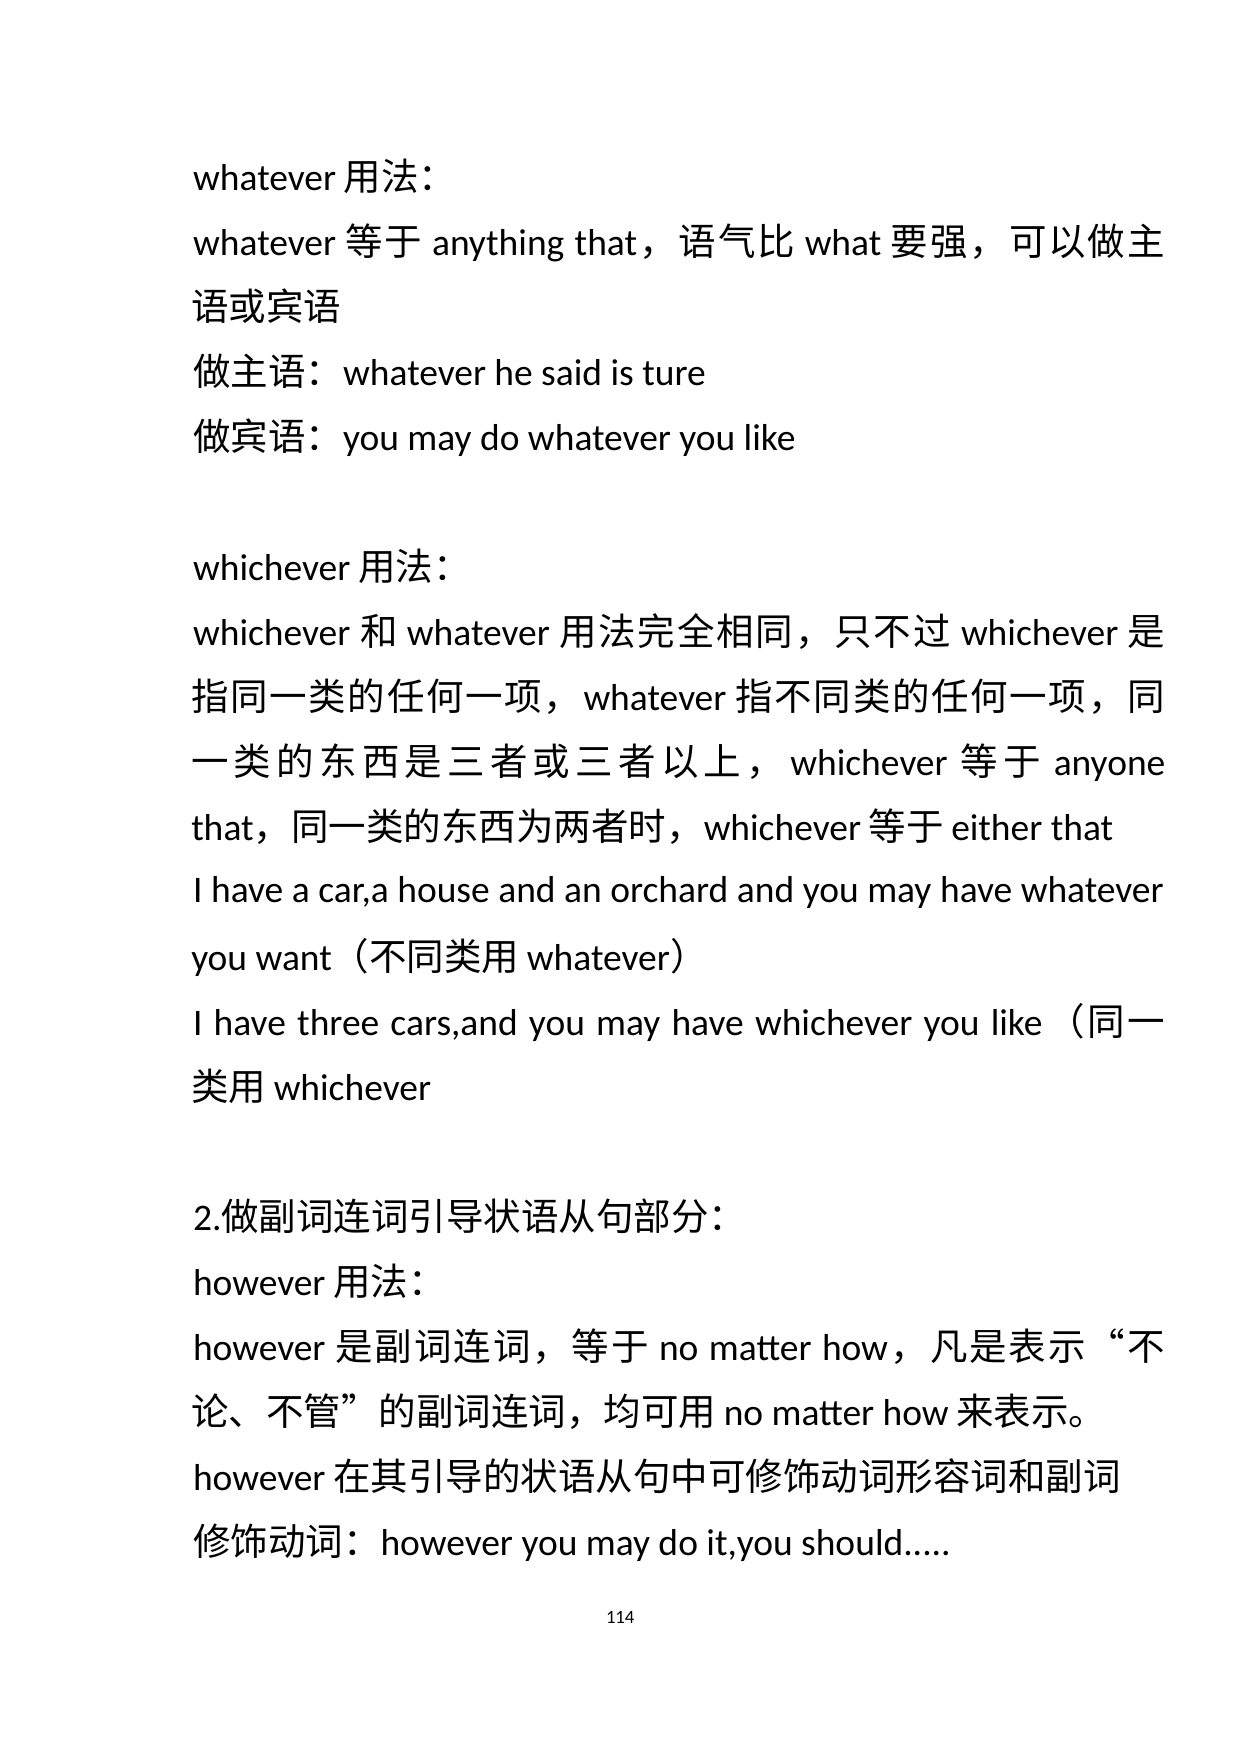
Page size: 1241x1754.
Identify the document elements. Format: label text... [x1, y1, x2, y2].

text 修饰动词：however you may do it,you should..... [191, 1506, 1165, 1571]
text 做主语：whatever he said is ture [191, 336, 1165, 401]
text 2.做副词连词引导状语从句部分： [191, 1181, 1165, 1246]
text whichever和whatever用法完全相同，只不过whichever是指同一类的任何一项，whatever指不同类的任何一项，同一类的东西是三者或三者以上，whichever等于anyone that，同一类的东西为两者时，whichever等于either that [191, 596, 1165, 856]
text however用法： [191, 1246, 1165, 1311]
text whichever用法： [191, 531, 1165, 596]
text 做宾语：you may do whatever you like [191, 401, 1165, 466]
text however在其引导的状语从句中可修饰动词形容词和副词 [191, 1441, 1165, 1506]
text I have three cars,and you may have whichever you like（同一类用whichever [191, 986, 1165, 1116]
text whatever等于anything that，语气比what要强，可以做主语或宾语 [191, 206, 1165, 336]
text whatever用法： [191, 141, 1165, 206]
text I have a car,a house and an orchard and you may have whatever you want（不同类用whatever） [191, 856, 1165, 986]
text however是副词连词，等于no matter how，凡是表示“不论、不管”的副词连词，均可用no matter how来表示。 [191, 1311, 1165, 1441]
